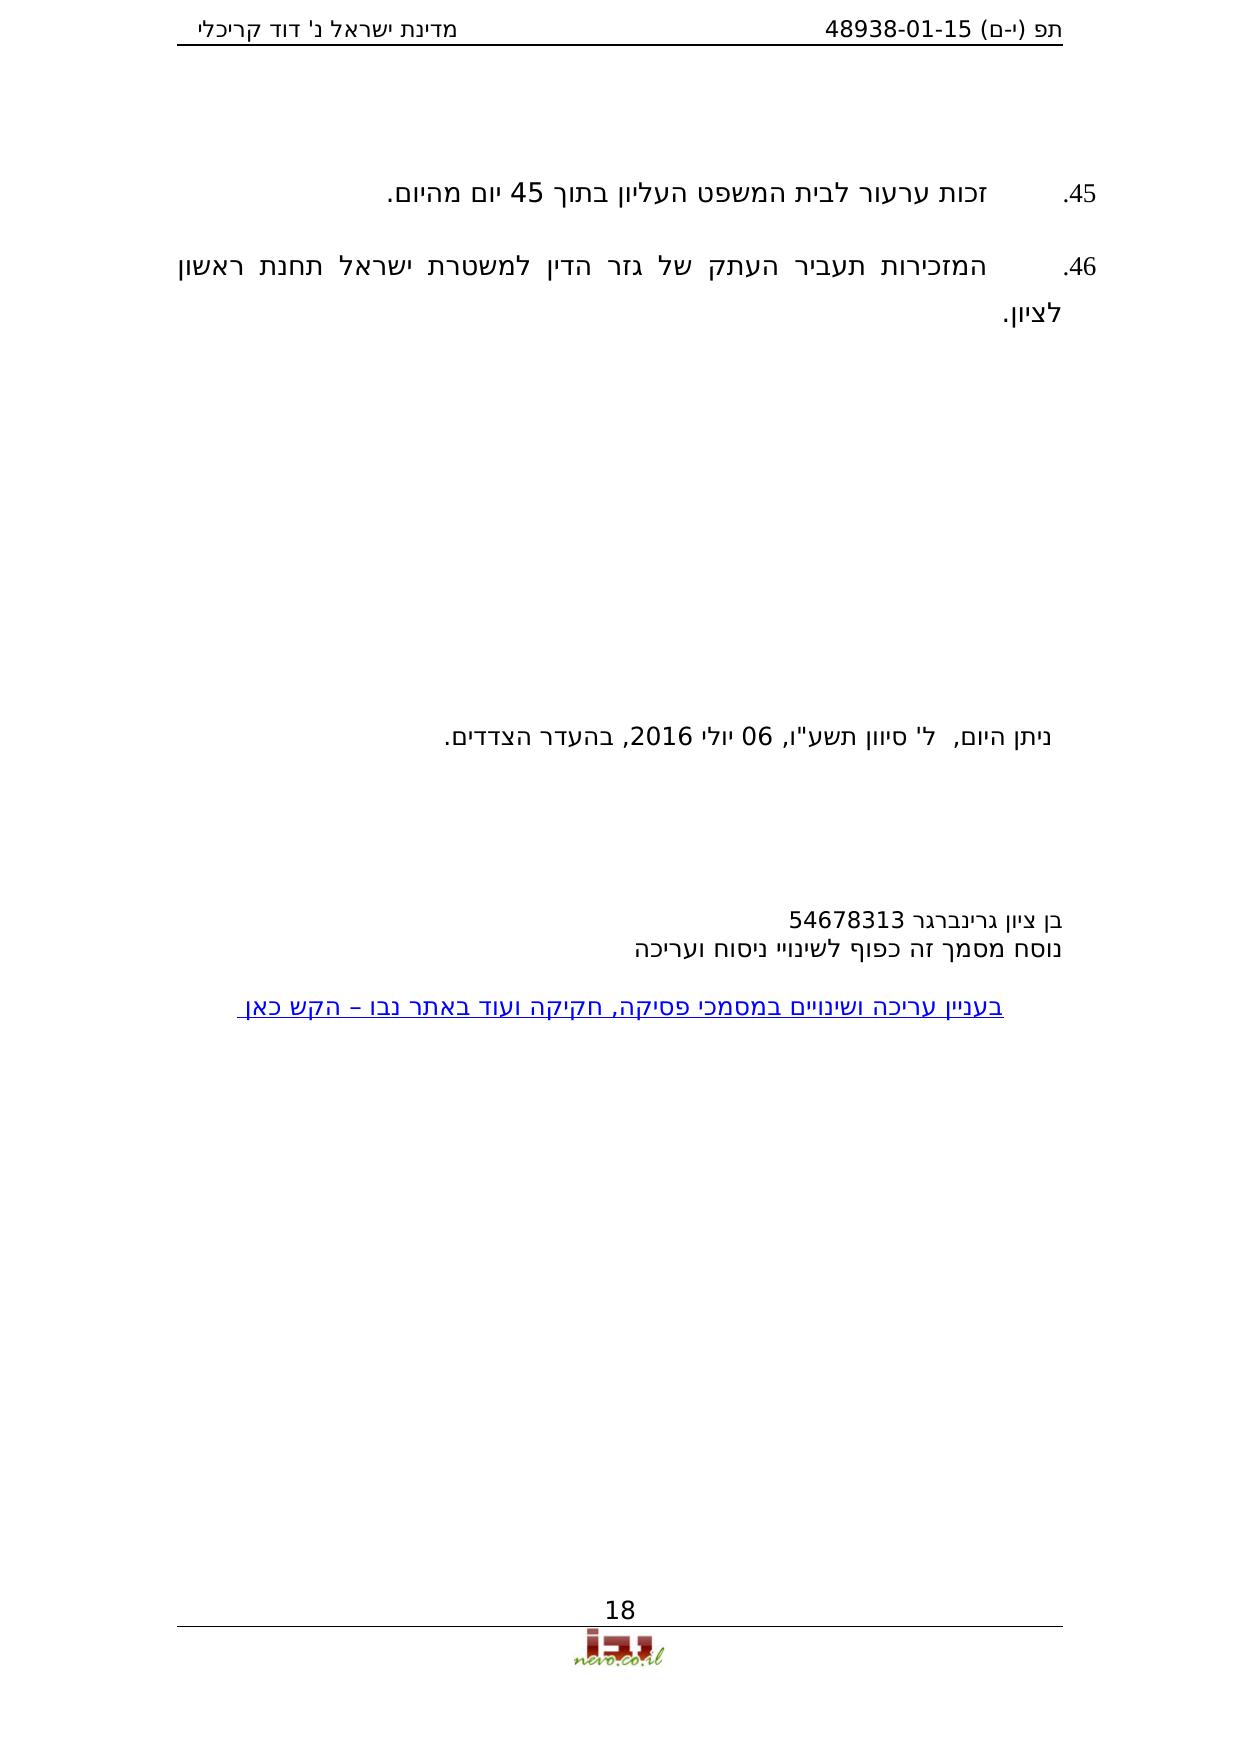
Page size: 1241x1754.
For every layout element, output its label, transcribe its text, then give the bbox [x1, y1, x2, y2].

list זכות ערעור לבית המשפט העליון בתוך 45 יום מהיום. [177, 177, 1062, 209]
picture [574, 1628, 666, 1667]
text בעניין עריכה ושינויים במסמכי פסיקה, חקיקה ועוד באתר נבו – הקש כאן [177, 992, 1063, 1021]
text נוסח מסמך זה כפוף לשינויי ניסוח ועריכה [177, 934, 1063, 963]
text בן ציון גרינברגר 54678313 [177, 907, 1063, 934]
list המזכירות תעביר העתק של גזר הדין למשטרת ישראל תחנת ראשון לציון. [177, 250, 1062, 329]
text 54678313ניתן היום, ל' סיוון תשע"ו, 06 יולי 2016, בהעדר הצדדים. [177, 722, 1063, 751]
